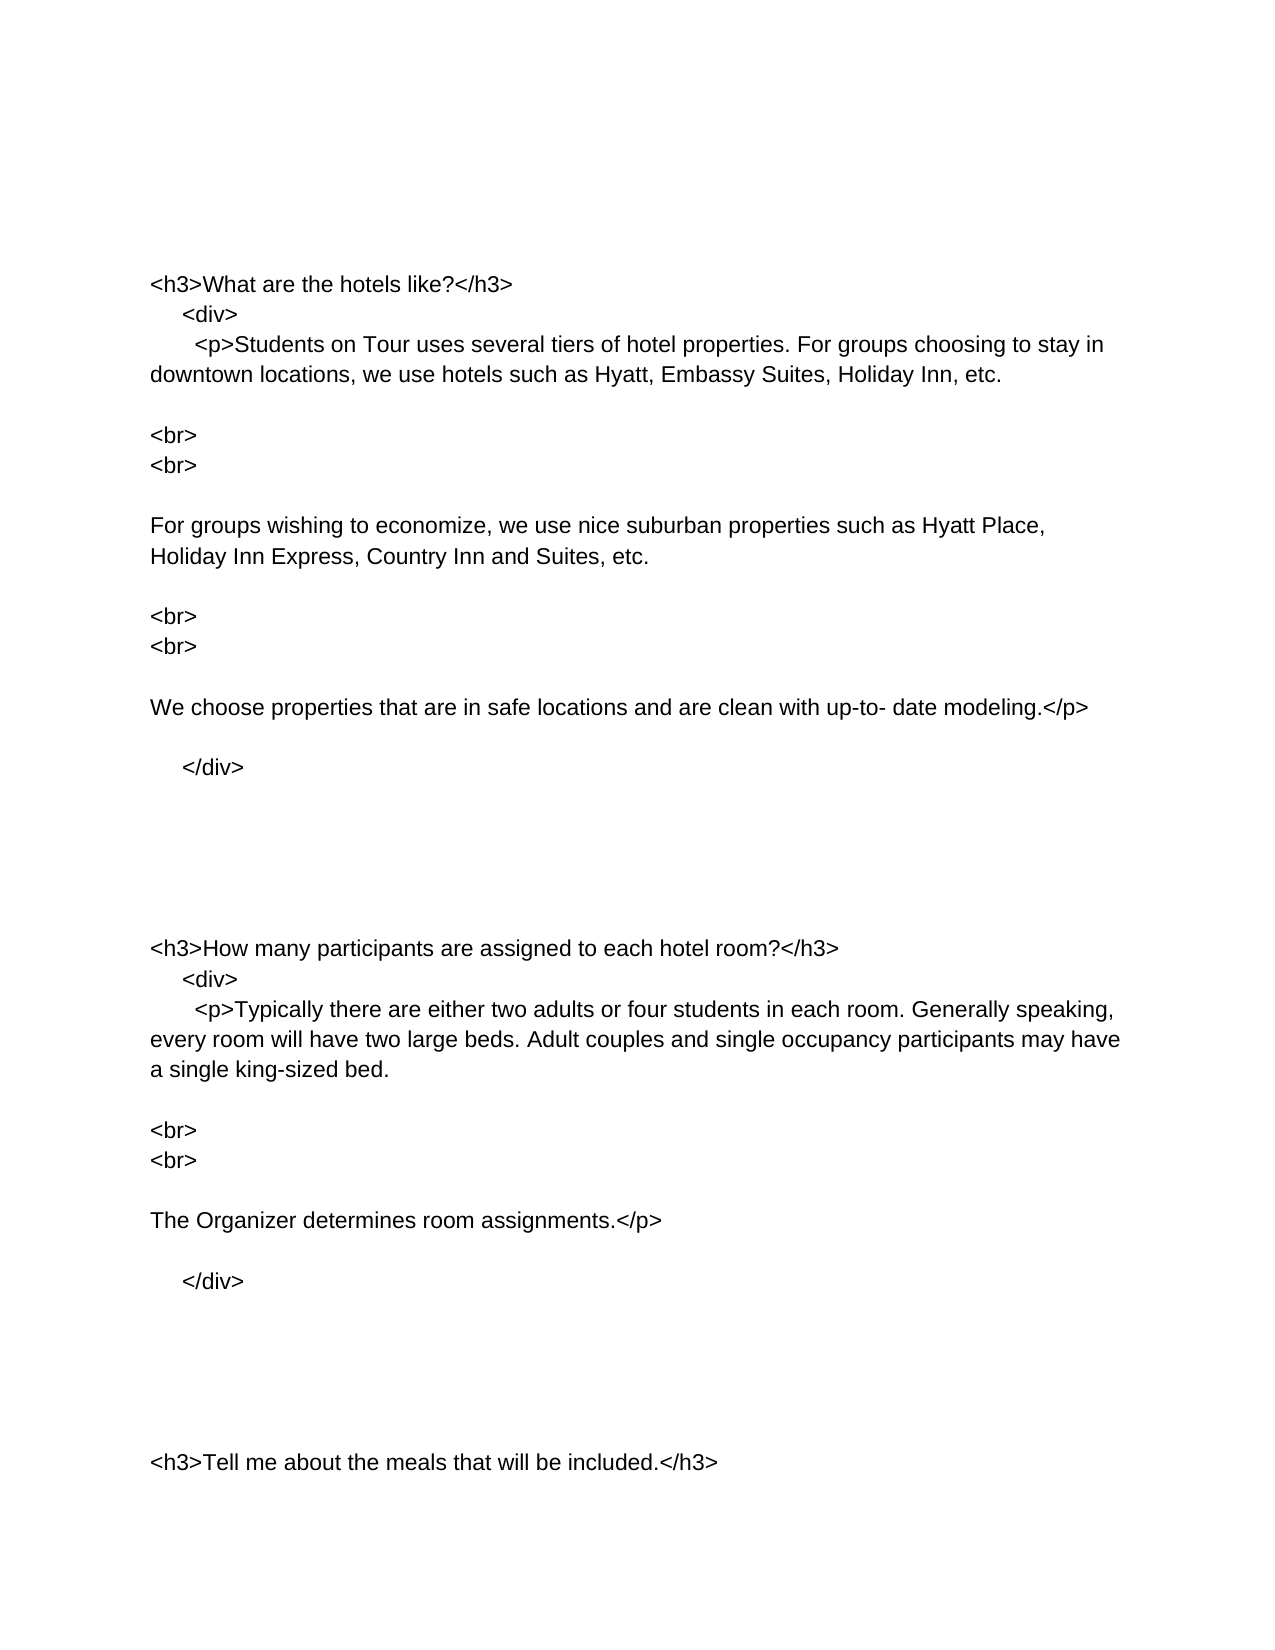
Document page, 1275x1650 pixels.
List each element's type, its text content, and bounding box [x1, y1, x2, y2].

text <br> [150, 452, 1125, 478]
text <p>Students on Tour uses several tiers of hotel properties. For groups choosing to stay in downtown locations, we use hotels such as Hyatt, Embassy Suites, Holiday Inn, etc. [150, 331, 1125, 388]
text </div> [150, 754, 1125, 781]
text <p>Typically there are either two adults or four students in each room. Generally speaking, every room will have two large beds. Adult couples and single occupancy participants may have a single king-sized bed. [150, 996, 1125, 1083]
text <br> [150, 422, 1125, 448]
text <h3>What are the hotels like?</h3> [150, 271, 1125, 297]
text For groups wishing to economize, we use nice suburban properties such as Hyatt Place, Holiday Inn Express, Country Inn and Suites, etc. [150, 512, 1125, 569]
text <br> [150, 1117, 1125, 1143]
text <h3>How many participants are assigned to each hotel room?</h3> [150, 935, 1125, 962]
text <br> [150, 1147, 1125, 1173]
text The Organizer determines room assignments.</p> [150, 1207, 1125, 1234]
text </div> [150, 1268, 1125, 1294]
text <br> [150, 603, 1125, 629]
text <h3>Tell me about the meals that will be included.</h3> [150, 1449, 1125, 1475]
text We choose properties that are in safe locations and are clean with up-to- date modeling.</p> [150, 694, 1125, 720]
text <div> [150, 301, 1125, 327]
text <div> [150, 966, 1125, 992]
text <br> [150, 633, 1125, 660]
